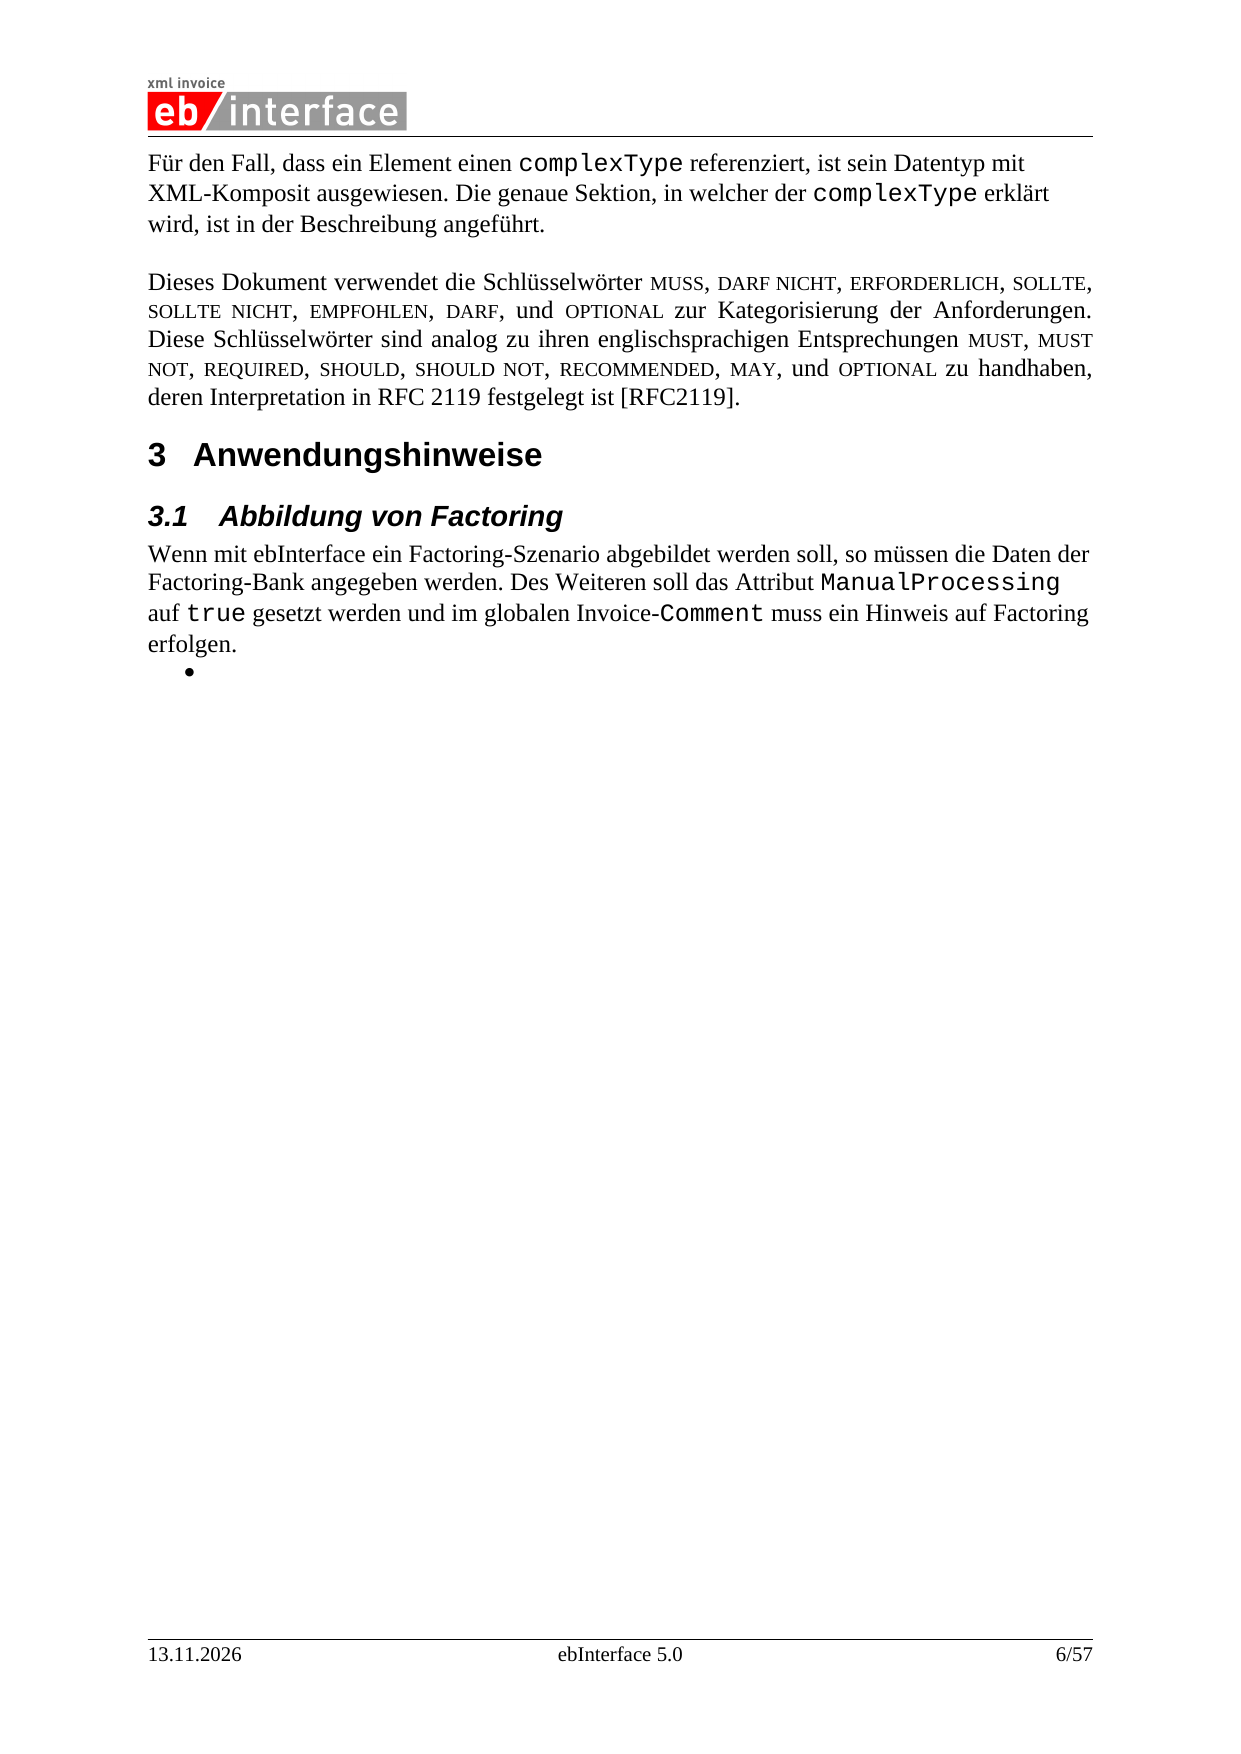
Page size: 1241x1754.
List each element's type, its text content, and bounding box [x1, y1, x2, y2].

subtitle Anwendungshinweise [148, 436, 1093, 474]
text Dieses Dokument verwendet die Schlüsselwörter MUSS, DARF NICHT, ERFORDERLICH, SOLLTE, SOLLTE NICHT, EMPFOHLEN, DARF, und OPTIONAL zur Kategorisierung der Anforderungen. Diese Schlüsselwörter sind analog zu ihren englischsprachigen Entsprechungen MUST, MUST NOT, REQUIRED, SHOULD, SHOULD NOT, RECOMMENDED, MAY, und OPTIONAL zu handhaben, deren Interpretation in RFC 2119 festgelegt ist [RFC2119]. [148, 267, 1093, 411]
picture [147, 73, 407, 134]
text Für den Fall, dass ein Element einen complexType referenziert, ist sein Datentyp mit XML-Komposit ausgewiesen. Die genaue Sektion, in welcher der complexType erklärt wird, ist in der Beschreibung angeführt. [148, 148, 1093, 238]
subtitle Abbildung von Factoring [148, 499, 1093, 532]
text Wenn mit ebInterface ein Factoring-Szenario abgebildet werden soll, so müssen die Daten der Factoring-Bank angegeben werden. Des Weiteren soll das Attribut ManualProcessing auf true gesetzt werden und im globalen Invoice-Comment muss ein Hinweis auf Factoring erfolgen. [148, 539, 1093, 658]
